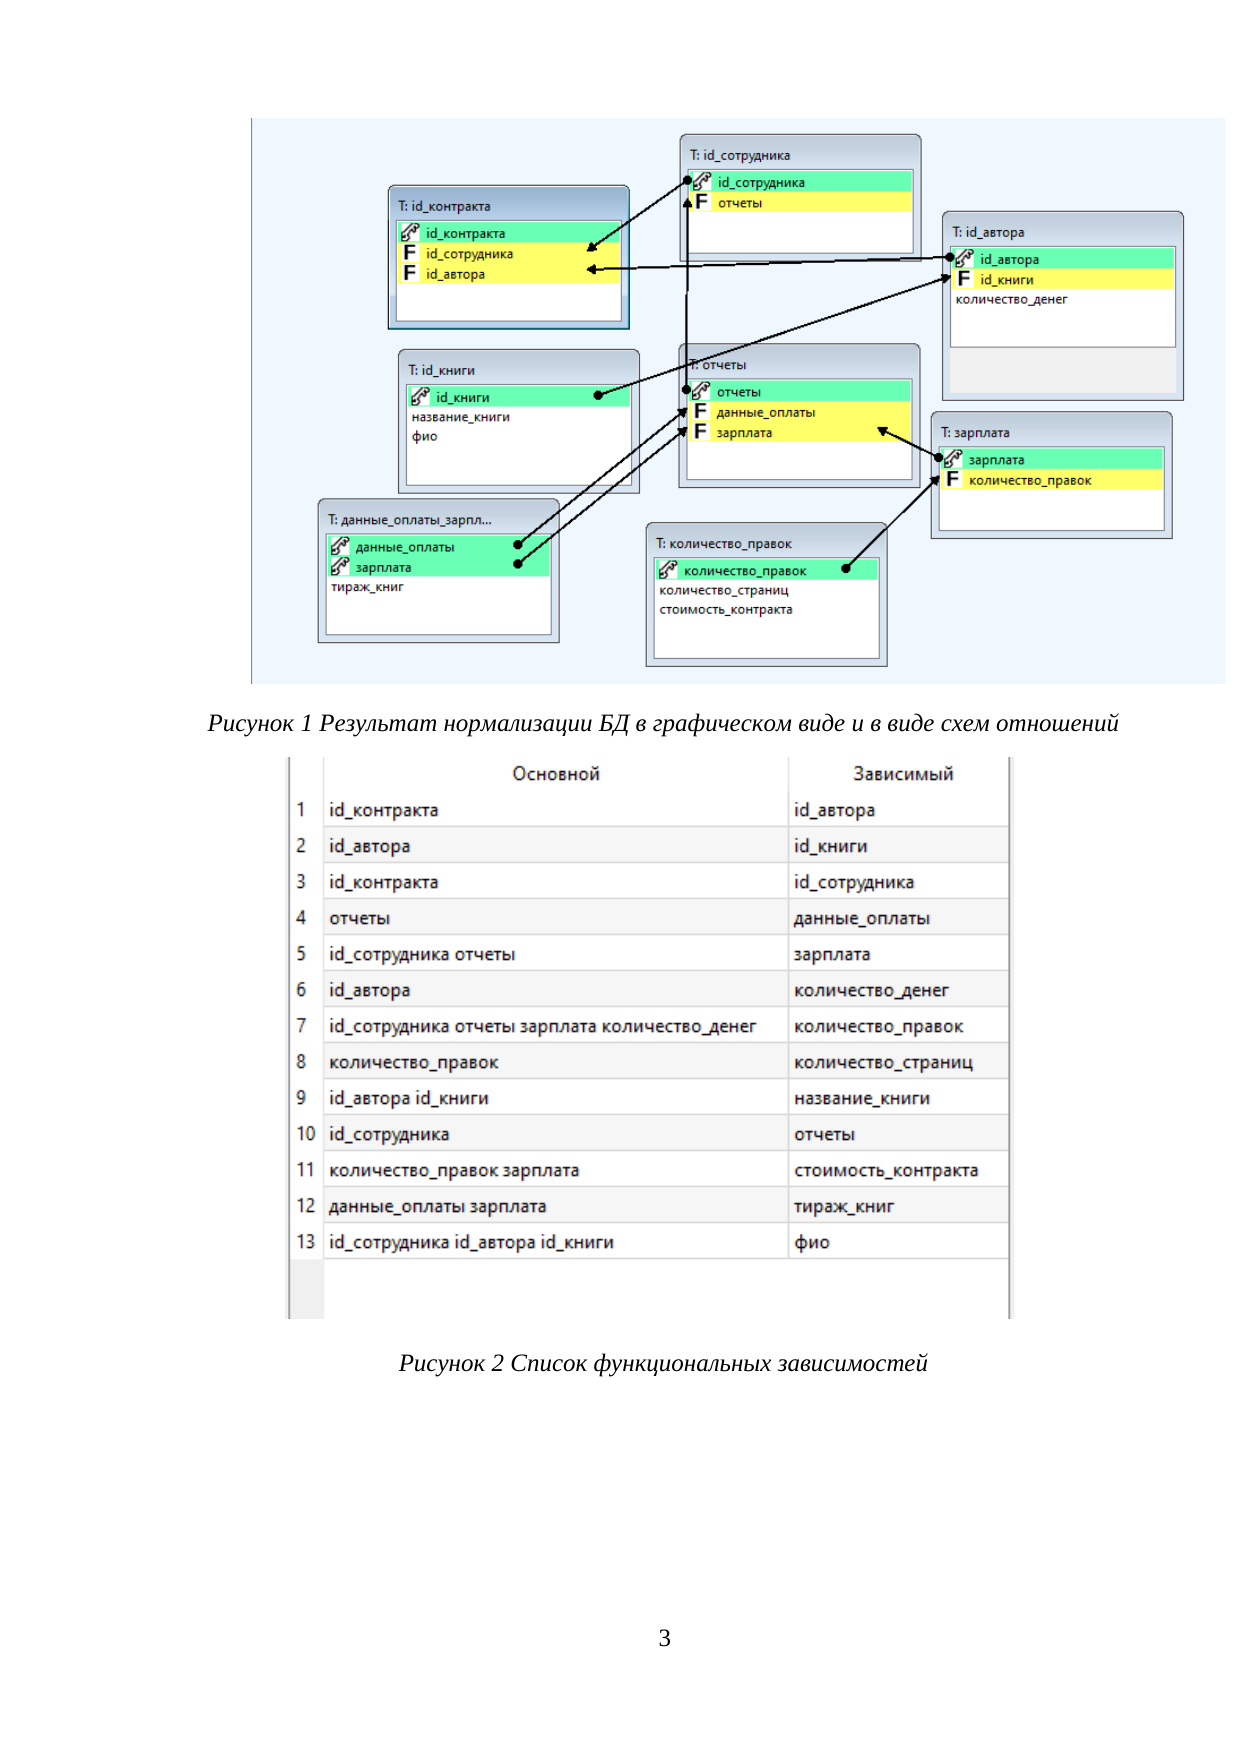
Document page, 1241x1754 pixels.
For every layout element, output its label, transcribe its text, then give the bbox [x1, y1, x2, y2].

text Рисунок 2 Список функциональных зависимостей [177, 1348, 1152, 1376]
text Рисунок 1 Результат нормализации БД в графическом виде и в виде схем отношений [177, 708, 1152, 737]
picture [284, 757, 1015, 1319]
picture [251, 118, 1226, 684]
